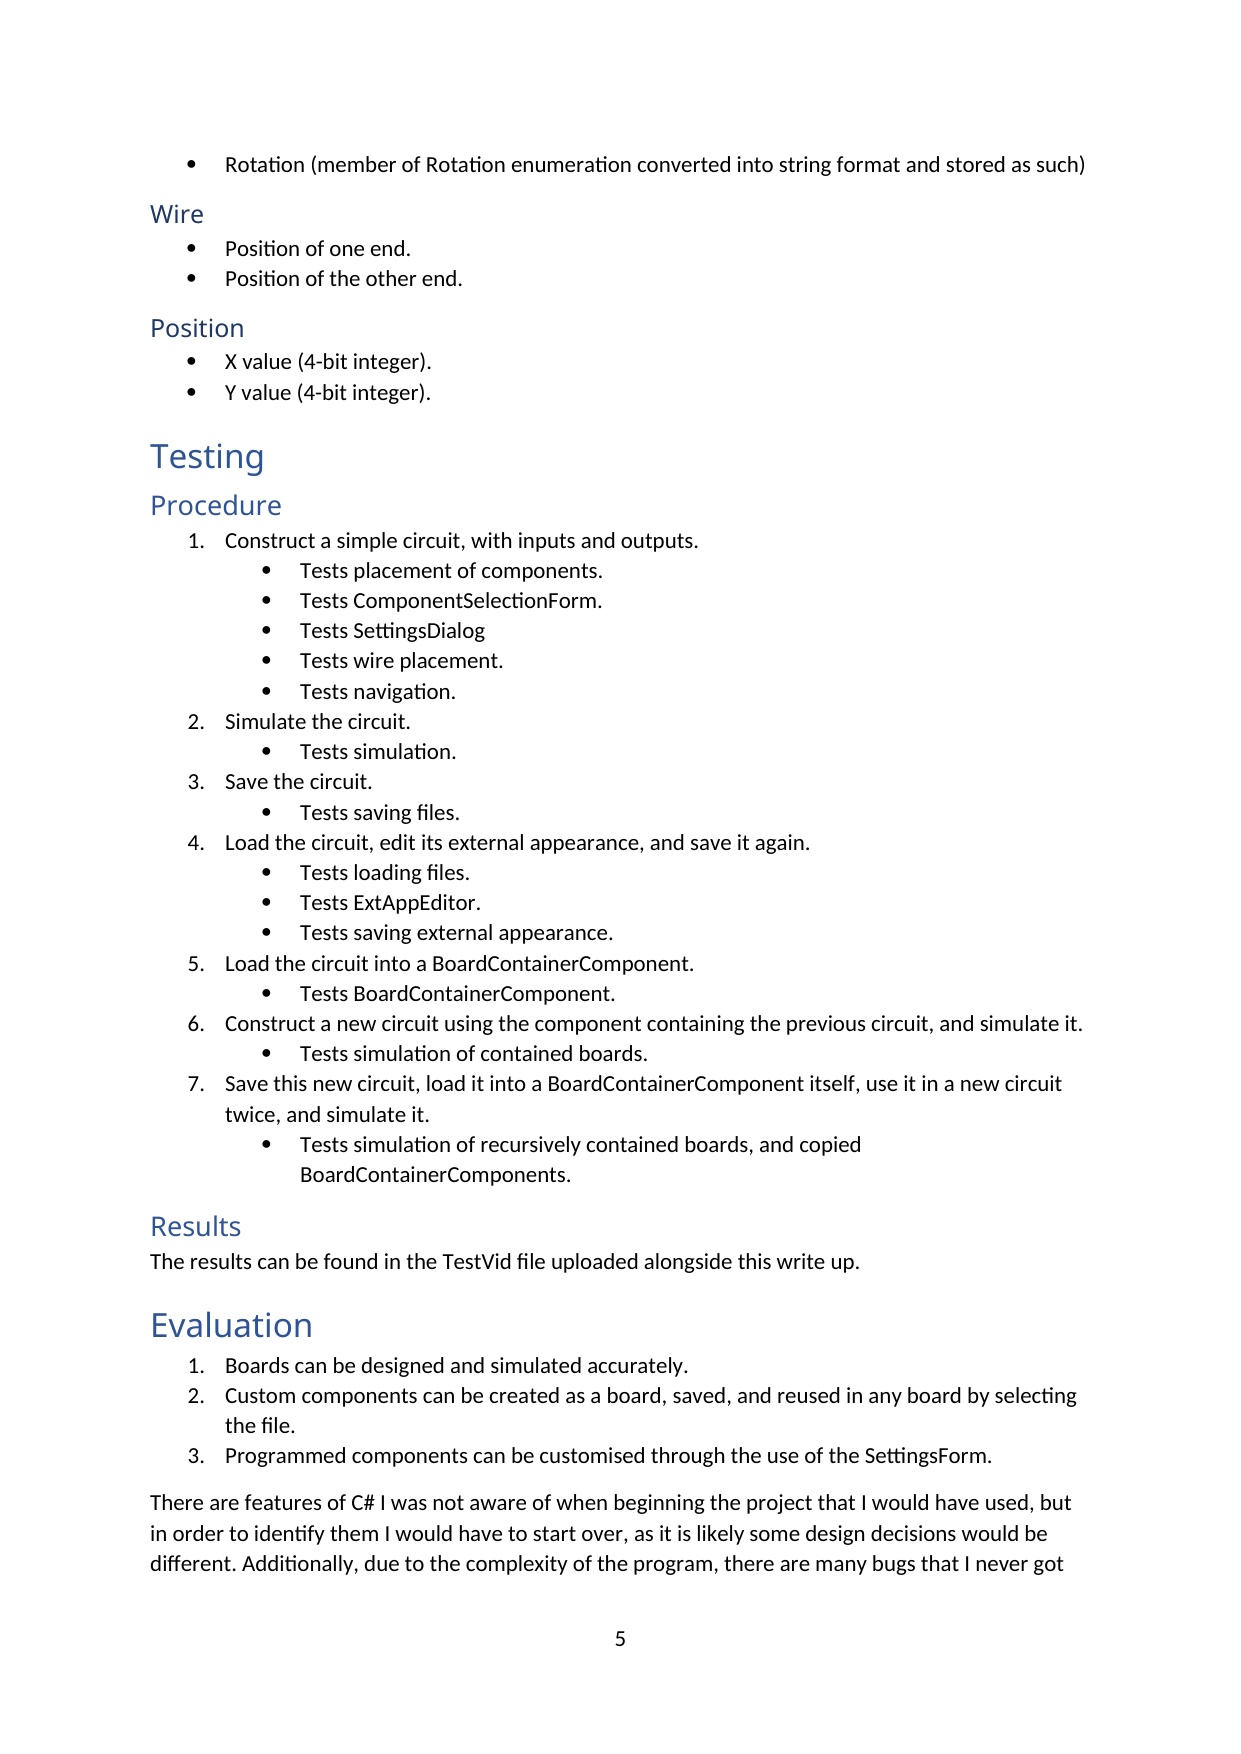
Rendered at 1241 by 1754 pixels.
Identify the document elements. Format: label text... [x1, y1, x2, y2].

subtitle Position [150, 311, 1090, 345]
list Save the circuit. [187, 767, 1090, 796]
list Boards can be designed and simulated accurately. [187, 1351, 1090, 1379]
text The results can be found in the TestVid file uploaded alongside this write up. [150, 1247, 1090, 1275]
subtitle Results [150, 1207, 1090, 1244]
list Tests ExtAppEditor. [262, 888, 1090, 916]
subtitle Procedure [150, 486, 1090, 523]
list Tests placement of components. [262, 556, 1090, 584]
list Custom components can be created as a board, saved, and reused in any board by selecting the file. [187, 1381, 1090, 1439]
list Rotation (member of Rotation enumeration converted into string format and stored as such) [187, 150, 1090, 178]
subtitle Testing [150, 433, 1090, 478]
list Load the circuit into a BoardContainerComponent. [187, 949, 1090, 977]
list Tests loading files. [262, 858, 1090, 886]
list Tests simulation of recursively contained boards, and copied BoardContainerComponents. [262, 1130, 1090, 1188]
subtitle Wire [150, 197, 1090, 231]
list Tests simulation of contained boards. [262, 1039, 1090, 1067]
list Tests saving external appearance. [262, 918, 1090, 947]
list Construct a simple circuit, with inputs and outputs. [187, 526, 1090, 554]
list Position of one end. [187, 234, 1090, 262]
list Position of the other end. [187, 264, 1090, 292]
list Load the circuit, edit its external appearance, and save it again. [187, 828, 1090, 856]
list Tests SettingsDialog [262, 616, 1090, 644]
list Save this new circuit, load it into a BoardContainerComponent itself, use it in a new circuit twice, and simulate it. [187, 1069, 1090, 1128]
list Y value (4-bit integer). [187, 378, 1090, 406]
subtitle Evaluation [150, 1302, 1090, 1347]
list Tests navigation. [262, 677, 1090, 705]
list Tests BoardContainerComponent. [262, 979, 1090, 1007]
list Programmed components can be customised through the use of the SettingsForm. [187, 1442, 1090, 1470]
list Simulate the circuit. [187, 707, 1090, 735]
list Tests saving files. [262, 798, 1090, 826]
list Tests ComponentSelectionForm. [262, 586, 1090, 614]
list X value (4-bit integer). [187, 347, 1090, 376]
list Tests wire placement. [262, 647, 1090, 675]
list Construct a new circuit using the component containing the previous circuit, and simulate it. [187, 1009, 1090, 1037]
list Tests simulation. [262, 737, 1090, 765]
